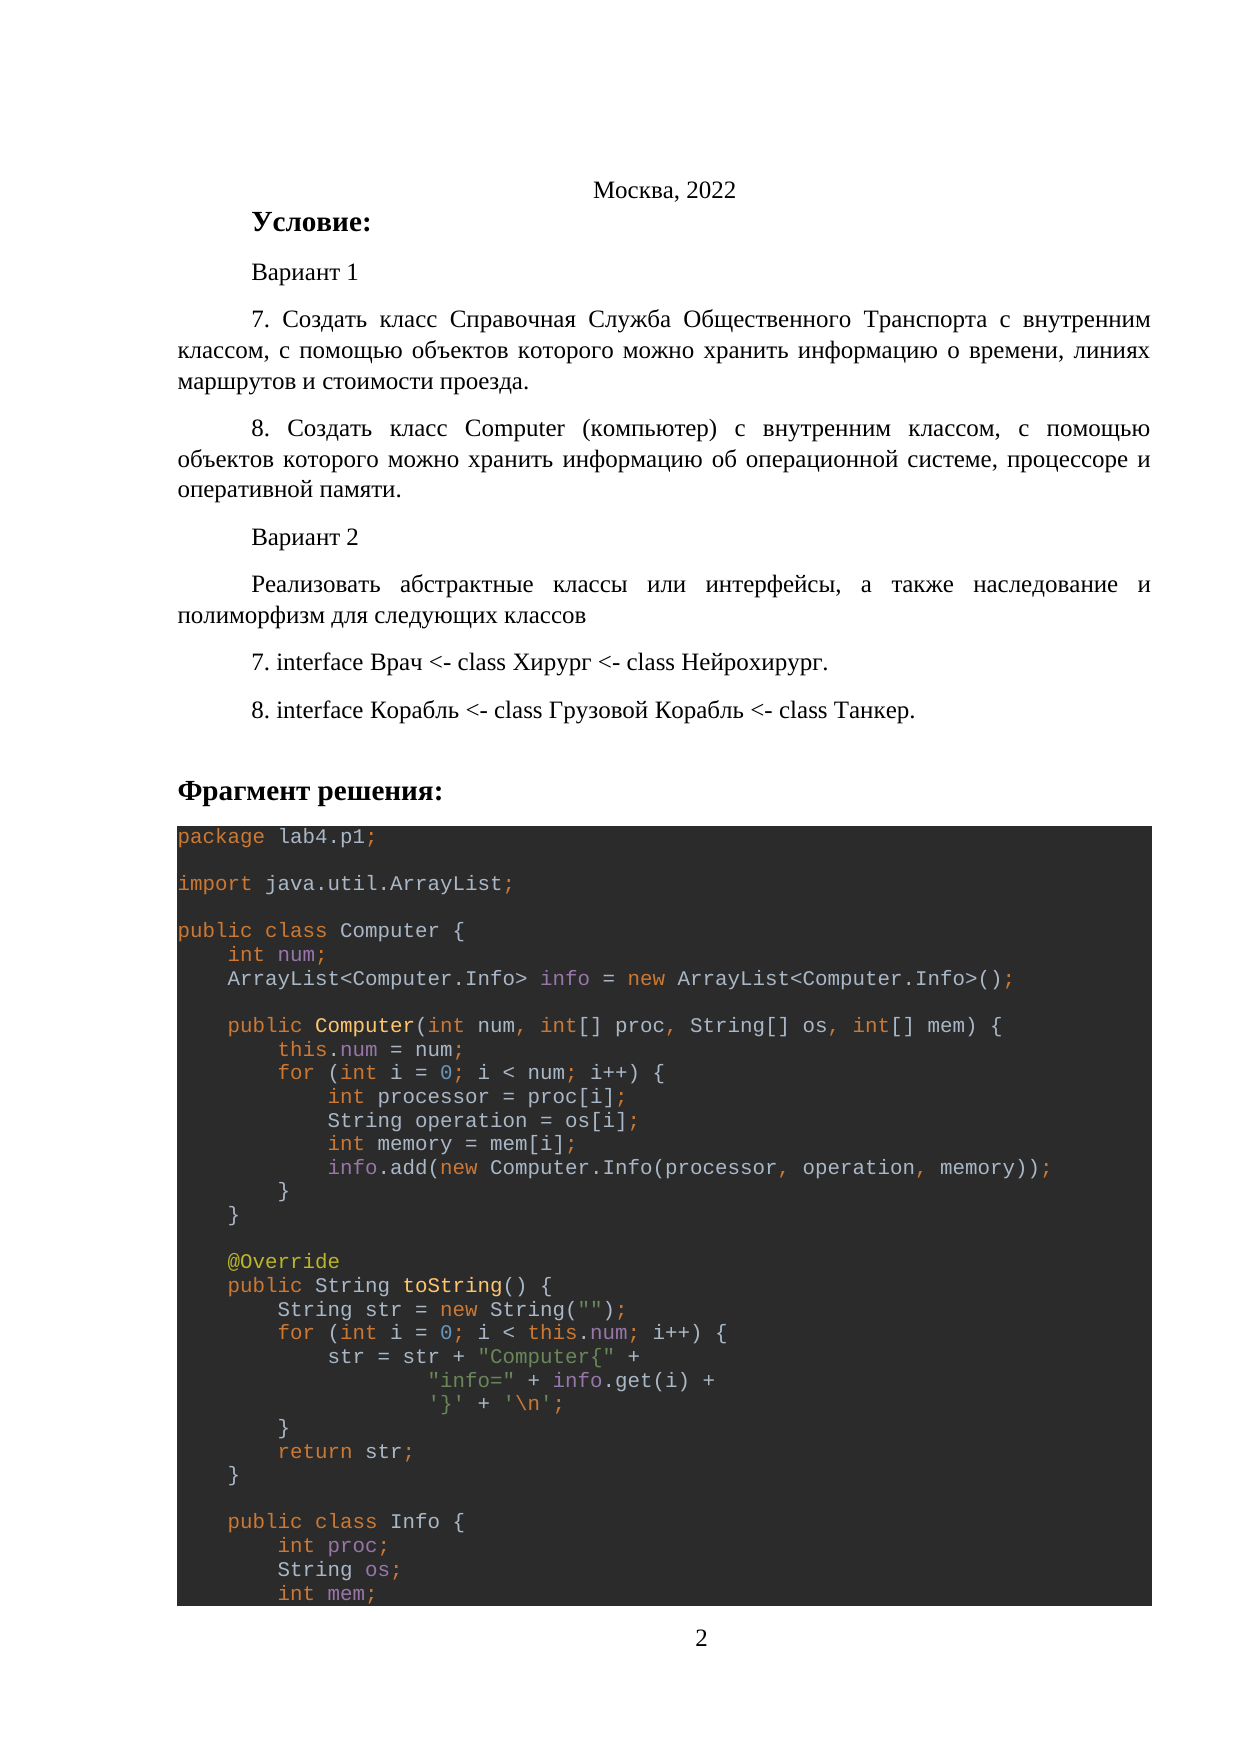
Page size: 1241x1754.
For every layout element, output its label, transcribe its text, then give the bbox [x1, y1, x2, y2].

text 7. interface Врач <- class Хирург <- class Нейрохирург. [177, 647, 1152, 676]
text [177, 826, 1152, 1606]
text Москва, 2022 [177, 176, 1152, 204]
text Вариант 2 [177, 522, 1152, 551]
text Вариант 1 [177, 257, 1152, 286]
text 8. Создать класс Computer (компьютер) с внутренним классом, с помощью объектов которого можно хранить информацию об операционной системе, процессоре и оперативной памяти. [177, 413, 1152, 503]
text 8. interface Корабль <- class Грузовой Корабль <- class Танкер. [177, 695, 1152, 724]
text Фрагмент решения: [177, 742, 1152, 807]
text Реализовать абстрактные классы или интерфейсы, а также наследование и полиморфизм для следующих классов [177, 569, 1152, 629]
text Условие: [177, 204, 1152, 238]
text 7. Создать класс Cправочная Cлужба Oбщественного Tранспорта с внутренним классом, с помощью объектов которого можно хранить информацию о времени, линиях маршрутов и стоимости проезда. [177, 304, 1152, 394]
